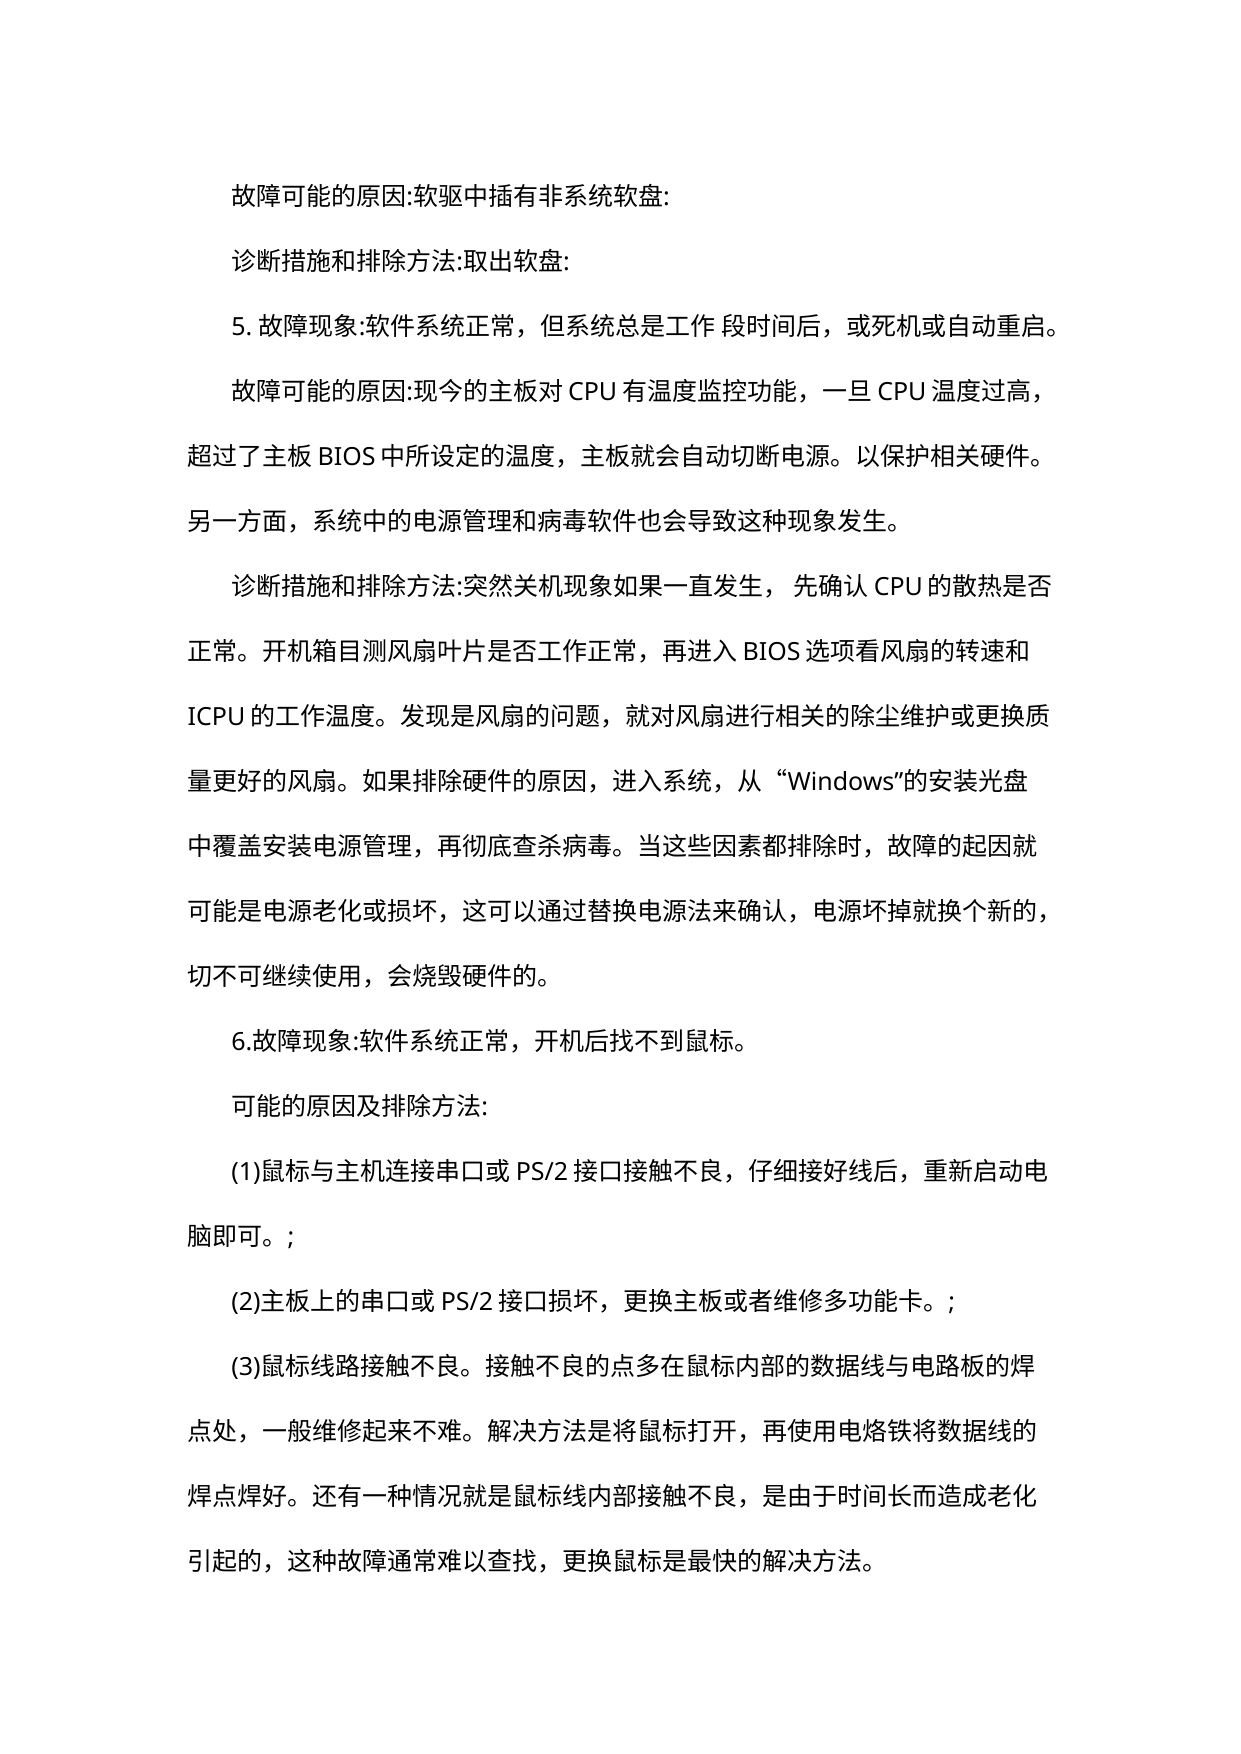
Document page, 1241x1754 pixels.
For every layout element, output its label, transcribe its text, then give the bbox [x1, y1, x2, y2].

text (2)主板上的串口或PS/2接口损坏，更换主板或者维修多功能卡。; [187, 1267, 1053, 1332]
text (3)鼠标线路接触不良。接触不良的点多在鼠标内部的数据线与电路板的焊点处，一般维修起来不难。解决方法是将鼠标打开，再使用电烙铁将数据线的焊点焊好。还有一种情况就是鼠标线内部接触不良，是由于时间长而造成老化引起的，这种故障通常难以查找，更换鼠标是最快的解决方法。 [187, 1332, 1053, 1592]
text (1)鼠标与主机连接串口或PS/2接口接触不良，仔细接好线后，重新启动电脑即可。; [187, 1137, 1053, 1267]
text 诊断措施和排除方法:取出软盘: [187, 227, 1053, 292]
text 诊断措施和排除方法:突然关机现象如果一直发生， 先确认CPU的散热是否正常。开机箱目测风扇叶片是否工作正常，再进入BIOS选项看风扇的转速和ICPU的工作温度。发现是风扇的问题，就对风扇进行相关的除尘维护或更换质量更好的风扇。如果排除硬件的原因，进入系统，从“Windows”的安装光盘中覆盖安装电源管理，再彻底查杀病毒。当这些因素都排除时，故障的起因就可能是电源老化或损坏，这可以通过替换电源法来确认，电源坏掉就换个新的，切不可继续使用，会烧毁硬件的。 [187, 552, 1053, 1007]
text 可能的原因及排除方法: [187, 1072, 1053, 1137]
text 6.故障现象:软件系统正常，开机后找不到鼠标。 [187, 1007, 1053, 1072]
text 故障可能的原因:软驱中插有非系统软盘: [187, 162, 1053, 227]
text 故障可能的原因:现今的主板对CPU有温度监控功能，一旦CPU温度过高，超过了主板BIOS中所设定的温度，主板就会自动切断电源。以保护相关硬件。另一方面，系统中的电源管理和病毒软件也会导致这种现象发生。 [187, 357, 1053, 552]
text 5. 故障现象:软件系统正常，但系统总是工作 段时间后，或死机或自动重启。 [187, 292, 1053, 357]
